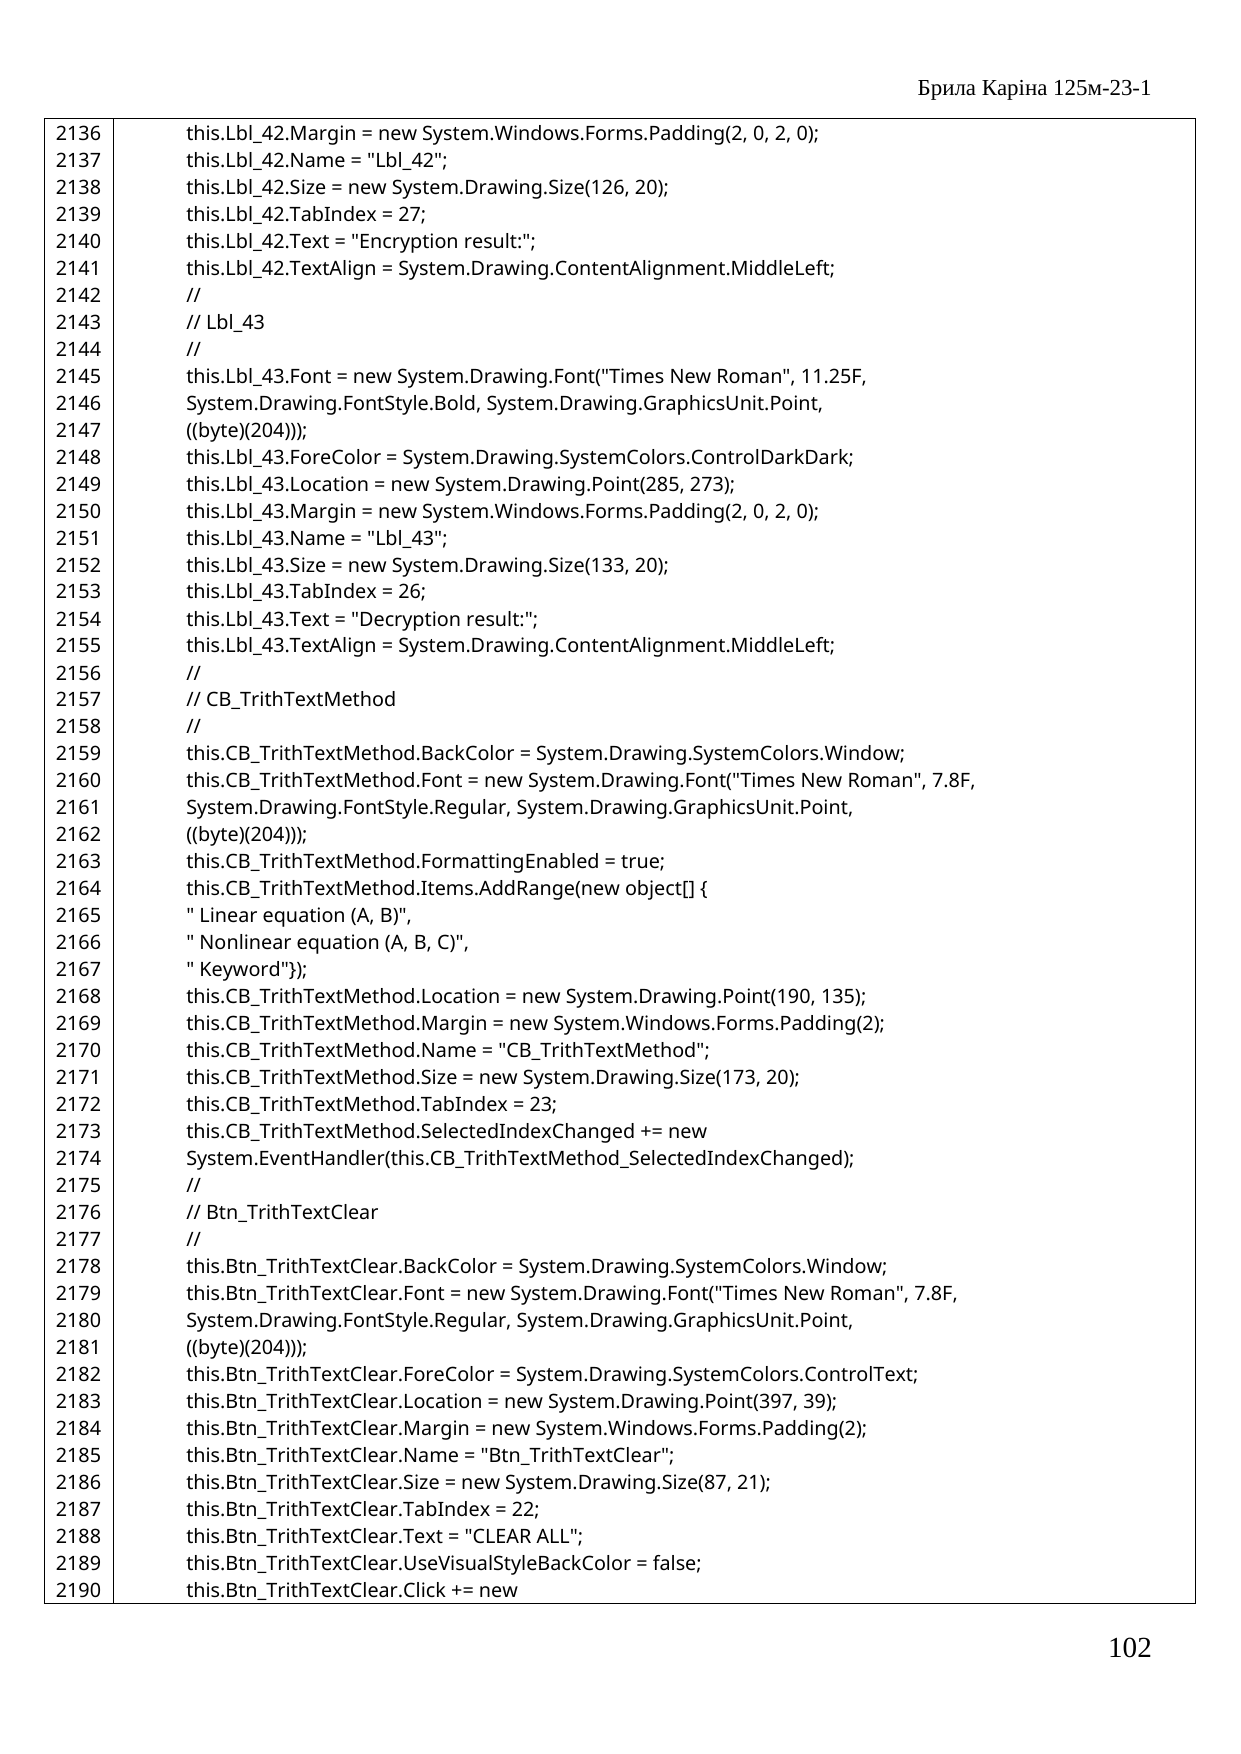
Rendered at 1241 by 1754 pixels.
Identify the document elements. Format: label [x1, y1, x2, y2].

table_header [114, 119, 1195, 1603]
table_header [45, 119, 113, 1603]
